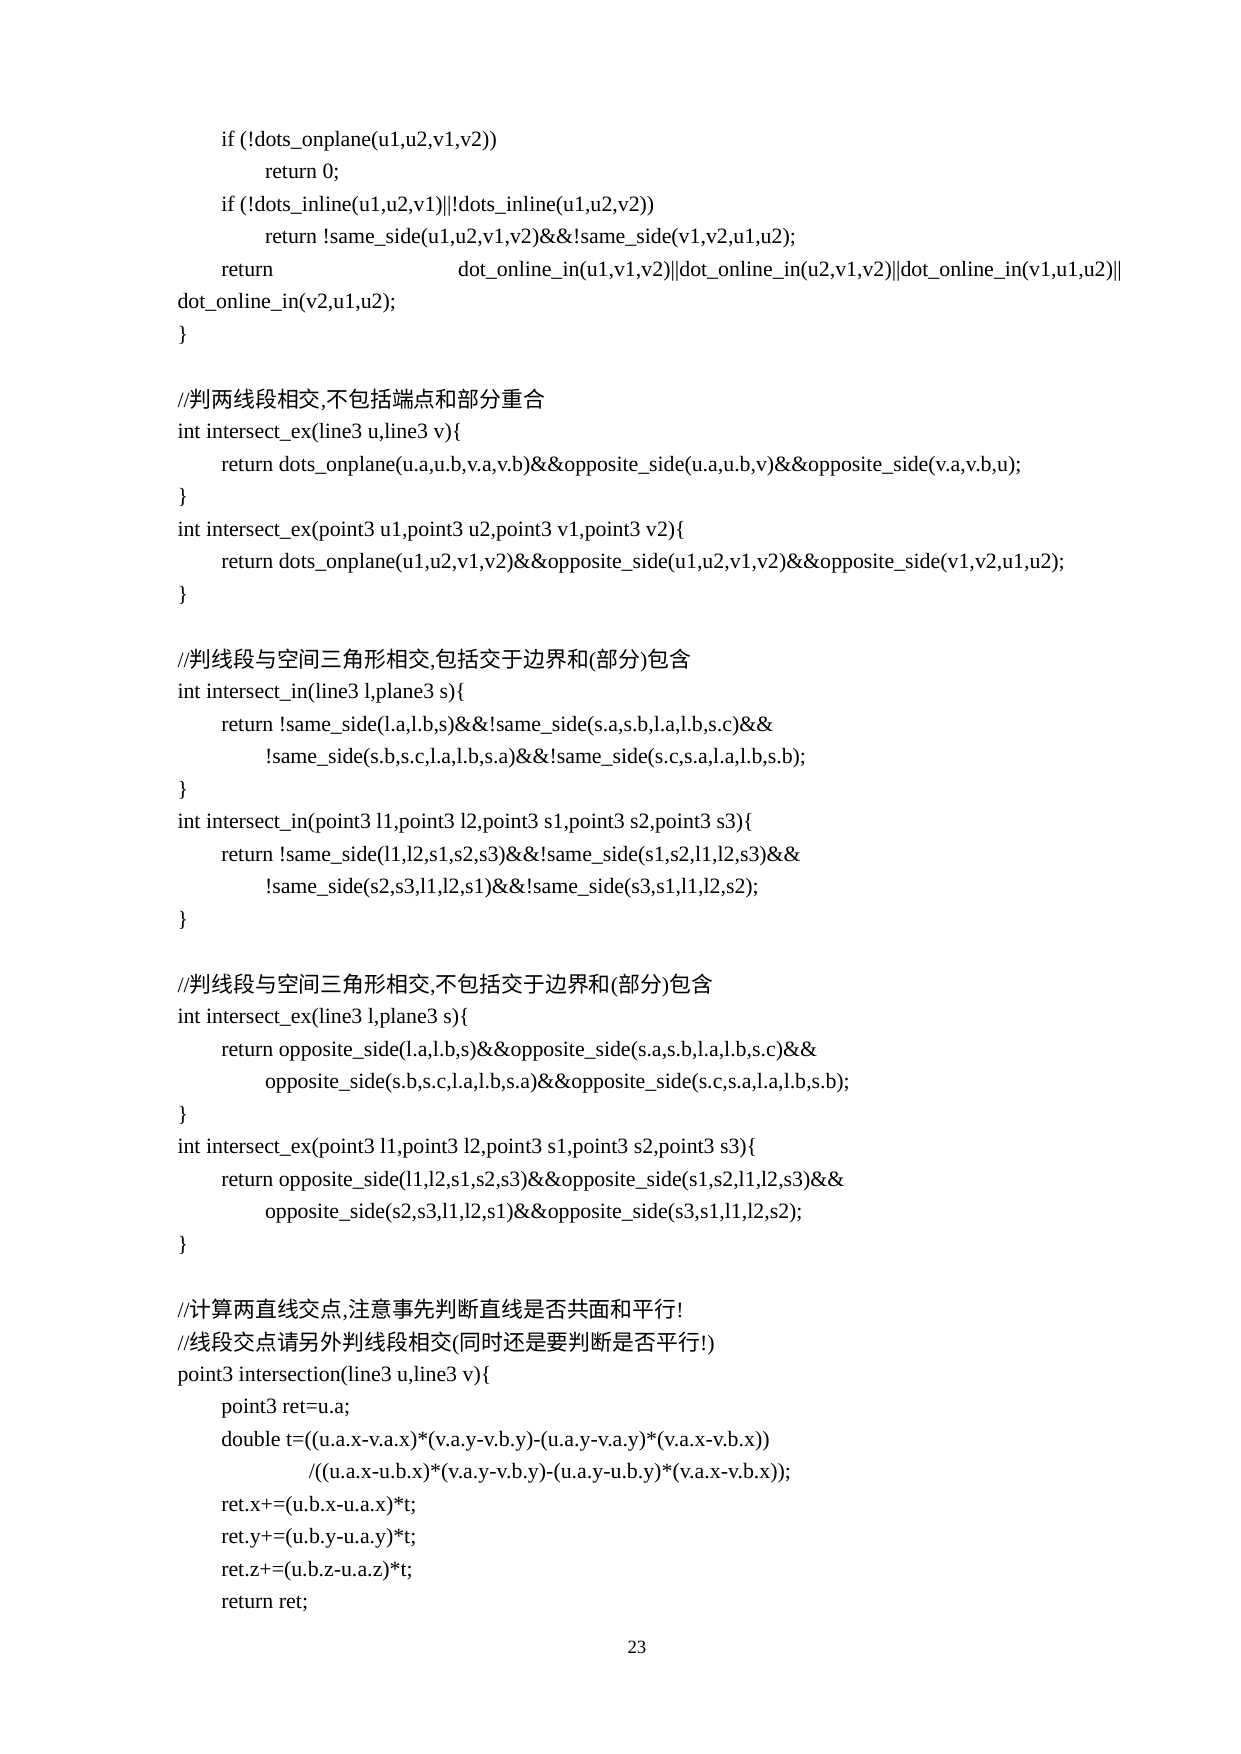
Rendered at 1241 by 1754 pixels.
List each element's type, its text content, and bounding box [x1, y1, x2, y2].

text int intersect_ex(point3 u1,point3 u2,point3 v1,point3 v2){ [177, 512, 1122, 544]
text } [177, 317, 1122, 349]
text //判两线段相交,不包括端点和部分重合 [177, 382, 1122, 414]
text /((u.a.x-u.b.x)*(v.a.y-v.b.y)-(u.a.y-u.b.y)*(v.a.x-v.b.x)); [177, 1454, 1122, 1487]
text return dots_onplane(u1,u2,v1,v2)&&opposite_side(u1,u2,v1,v2)&&opposite_side(v1,v2,u1,u2); [177, 544, 1122, 577]
text return dots_onplane(u.a,u.b,v.a,v.b)&&opposite_side(u.a,u.b,v)&&opposite_side(v.a,v.b,u); [177, 447, 1122, 479]
text point3 ret=u.a; [177, 1389, 1122, 1422]
text ret.y+=(u.b.y-u.a.y)*t; [177, 1519, 1122, 1552]
text double t=((u.a.x-v.a.x)*(v.a.y-v.b.y)-(u.a.y-v.a.y)*(v.a.x-v.b.x)) [177, 1422, 1122, 1454]
text point3 intersection(line3 u,line3 v){ [177, 1357, 1122, 1389]
text return !same_side(u1,u2,v1,v2)&&!same_side(v1,v2,u1,u2); [177, 219, 1122, 252]
text //判线段与空间三角形相交,不包括交于边界和(部分)包含 [177, 967, 1122, 999]
text return !same_side(l.a,l.b,s)&&!same_side(s.a,s.b,l.a,l.b,s.c)&& [177, 707, 1122, 739]
text if (!dots_onplane(u1,u2,v1,v2)) [177, 122, 1122, 154]
text //计算两直线交点,注意事先判断直线是否共面和平行! [177, 1292, 1122, 1324]
text opposite_side(s.b,s.c,l.a,l.b,s.a)&&opposite_side(s.c,s.a,l.a,l.b,s.b); [177, 1064, 1122, 1097]
text } [177, 772, 1122, 804]
text } [177, 1227, 1122, 1259]
text //线段交点请另外判线段相交(同时还是要判断是否平行!) [177, 1324, 1122, 1357]
text ret.z+=(u.b.z-u.a.z)*t; [177, 1552, 1122, 1584]
text int intersect_ex(line,plane3 s){ [177, 999, 1122, 1032]
text return dot_online_in(u1,v1,v2)||dot_online_in(u2,v1,v2)||dot_online_in(v1,u1,u2)||dot_online_in(v2,u1,u2); [177, 252, 1122, 317]
text ret.x+=(u.b.x-u.a.x)*t; [177, 1487, 1122, 1519]
text } [177, 479, 1122, 512]
text int intersect_ex(line3 u,line3 v){ [177, 414, 1122, 447]
text return opposite_side(l1,l2,s1,s2,s3)&&opposite_side(s1,s2,l1,l2,s3)&& [177, 1162, 1122, 1194]
text int intersect_in(line,plane3 s){ [177, 674, 1122, 707]
text !same_side(s2,s3,l1,l2,s1)&&!same_side(s3,s1,l1,l2,s2); [177, 869, 1122, 902]
text return ret; [177, 1584, 1122, 1617]
text } [177, 1097, 1122, 1129]
text int intersect_in(point1,point2,point3 s1,point3 s2,point3 s3){ [177, 804, 1122, 837]
text } [177, 902, 1122, 934]
text //判线段与空间三角形相交,包括交于边界和(部分)包含 [177, 642, 1122, 674]
text return 0; [177, 154, 1122, 187]
text opposite_side(s2,s3,l1,l2,s1)&&opposite_side(s3,s1,l1,l2,s2); [177, 1194, 1122, 1227]
text return !same_side(l1,l2,s1,s2,s3)&&!same_side(s1,s2,l1,l2,s3)&& [177, 837, 1122, 869]
text if (!dots_inline(u1,u2,v1)||!dots_inline(u1,u2,v2)) [177, 187, 1122, 219]
text !same_side(s.b,s.c,l.a,l.b,s.a)&&!same_side(s.c,s.a,l.a,l.b,s.b); [177, 739, 1122, 772]
text int intersect_ex(point1,point2,point3 s1,point3 s2,point3 s3){ [177, 1129, 1122, 1162]
text } [177, 577, 1122, 609]
text return opposite_side(l.a,l.b,s)&&opposite_side(s.a,s.b,l.a,l.b,s.c)&& [177, 1032, 1122, 1064]
